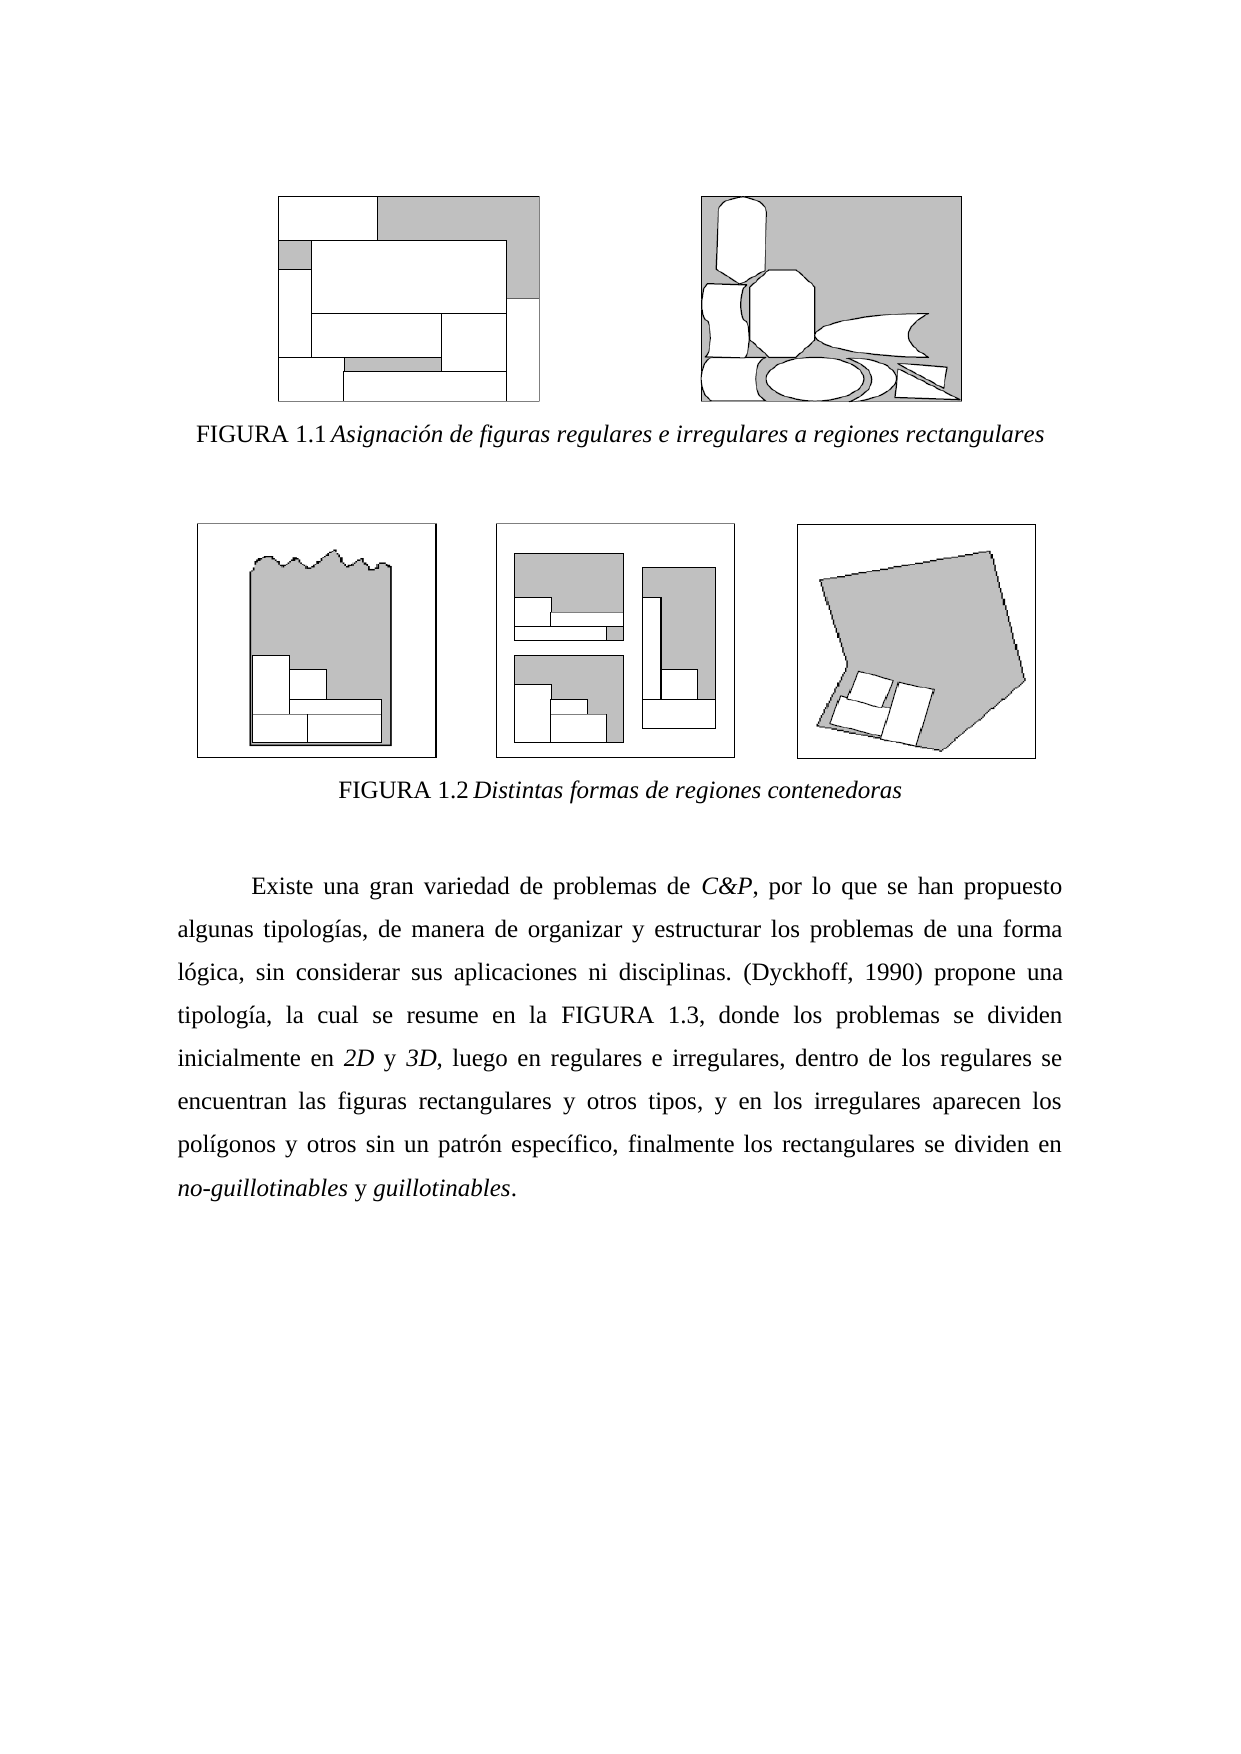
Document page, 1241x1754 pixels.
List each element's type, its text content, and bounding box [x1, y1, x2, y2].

picture [267, 190, 973, 407]
picture [188, 517, 1052, 762]
text FIGURA 1.1 Asignación de figuras regulares e irregulares a regiones rectangulares [177, 419, 1063, 448]
text FIGURA 1.2 Distintas formas de regiones contenedoras [177, 775, 1063, 803]
